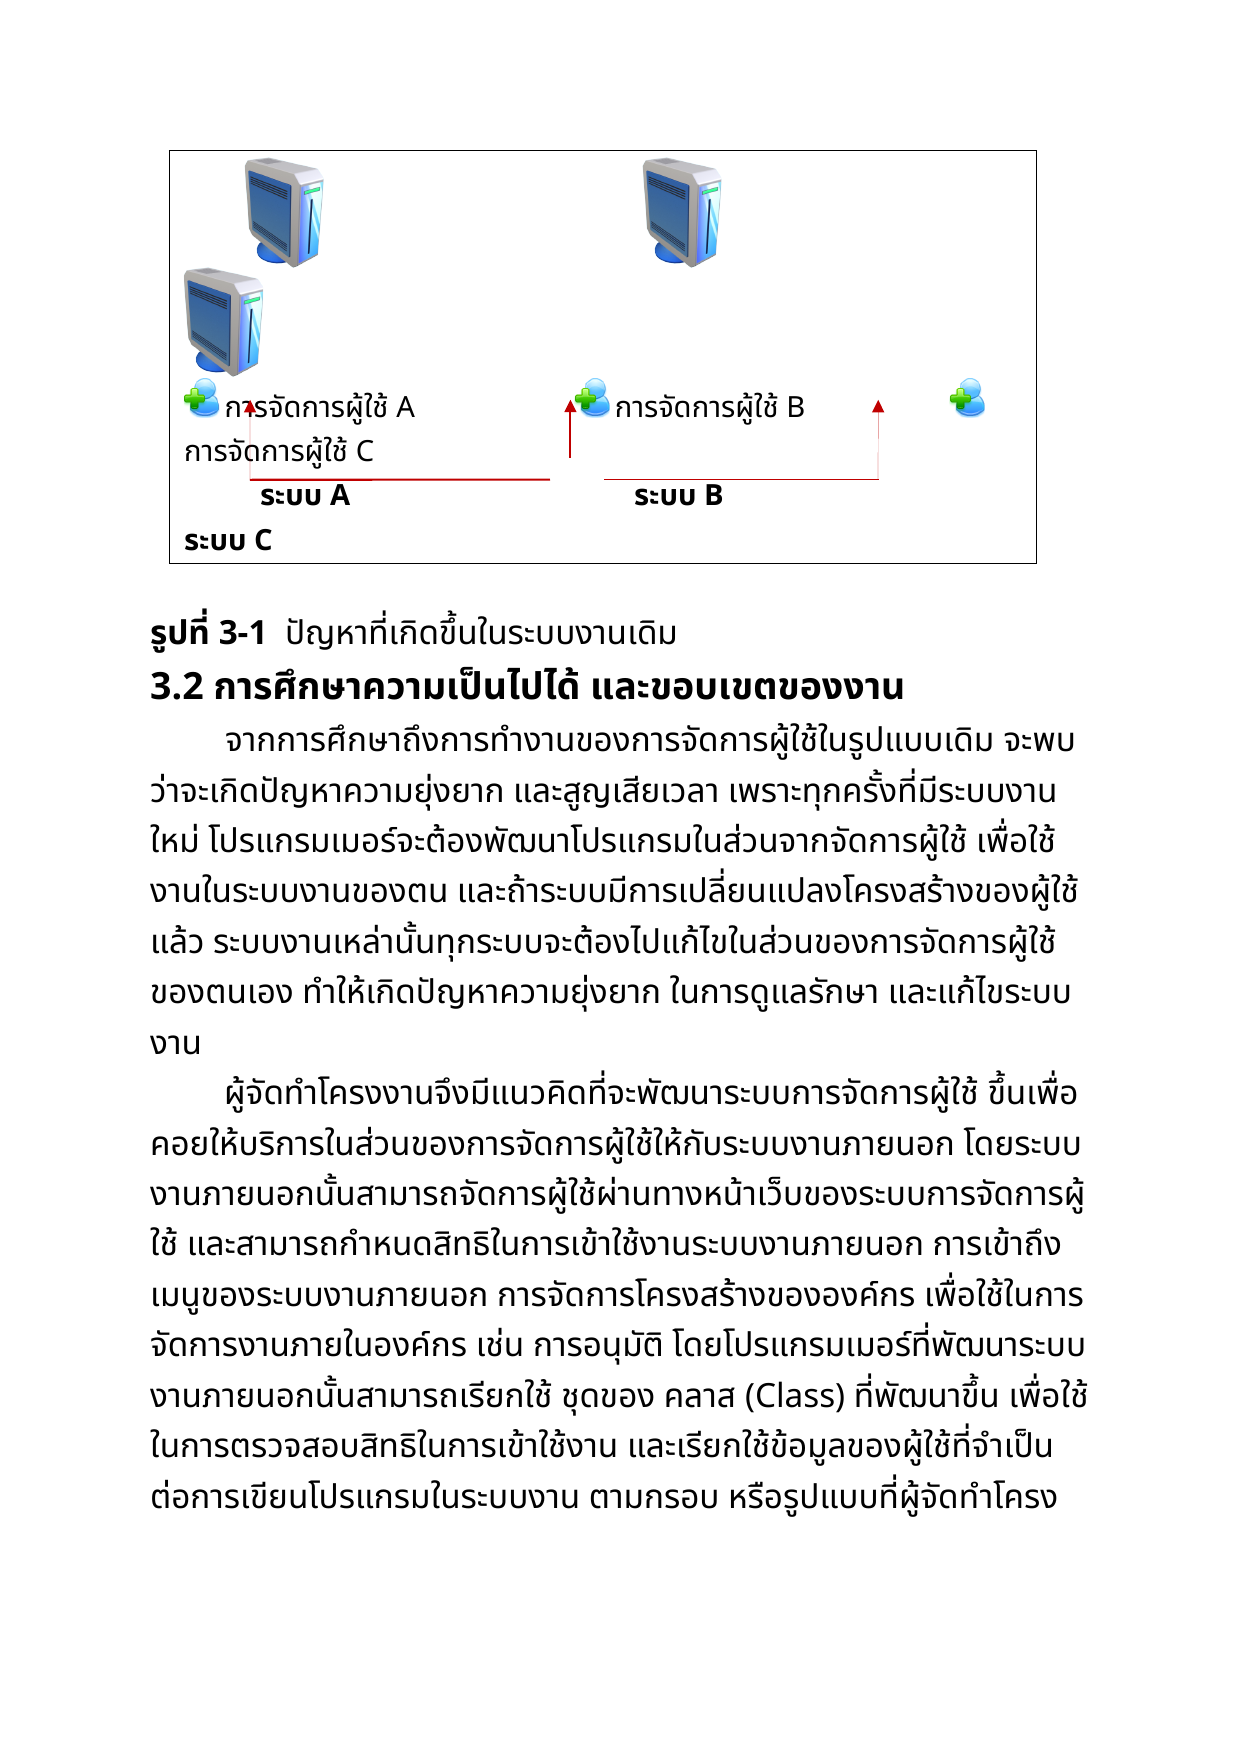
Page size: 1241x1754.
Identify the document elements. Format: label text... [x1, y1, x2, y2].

text รูปที่ 3-1 ปัญหาที่เกิดขึ้นในระบบงานเดิม [150, 608, 1090, 659]
picture [183, 157, 324, 418]
picture [574, 376, 615, 418]
picture [642, 157, 722, 268]
text จากการศึกษาถึงการทำงานของการจัดการผู้ใช้ในรูปแบบเดิม จะพบว่าจะเกิดปัญหาความยุ่งยาก และสูญเสียเวลา เพราะทุกครั้งที่มีระบบงานใหม่ โปรแกรมเมอร์จะต้องพัฒนาโปรแกรมในส่วนจากจัดการผู้ใช้ เพื่อใช้งานในระบบงานของตน และถ้าระบบมีการเปลี่ยนแปลงโครงสร้างของผู้ใช้แล้ว ระบบงานเหล่านั้นทุกระบบจะต้องไปแก้ไขในส่วนของการจัดการผู้ใช้ของตนเอง ทำให้เกิดปัญหาความยุ่งยาก ในการดูแลรักษา และแก้ไขระบบงาน [150, 716, 1090, 1069]
text 3.2 การศึกษาความเป็นไปได้ และขอบเขตของงาน [150, 659, 1090, 716]
picture [949, 376, 990, 418]
